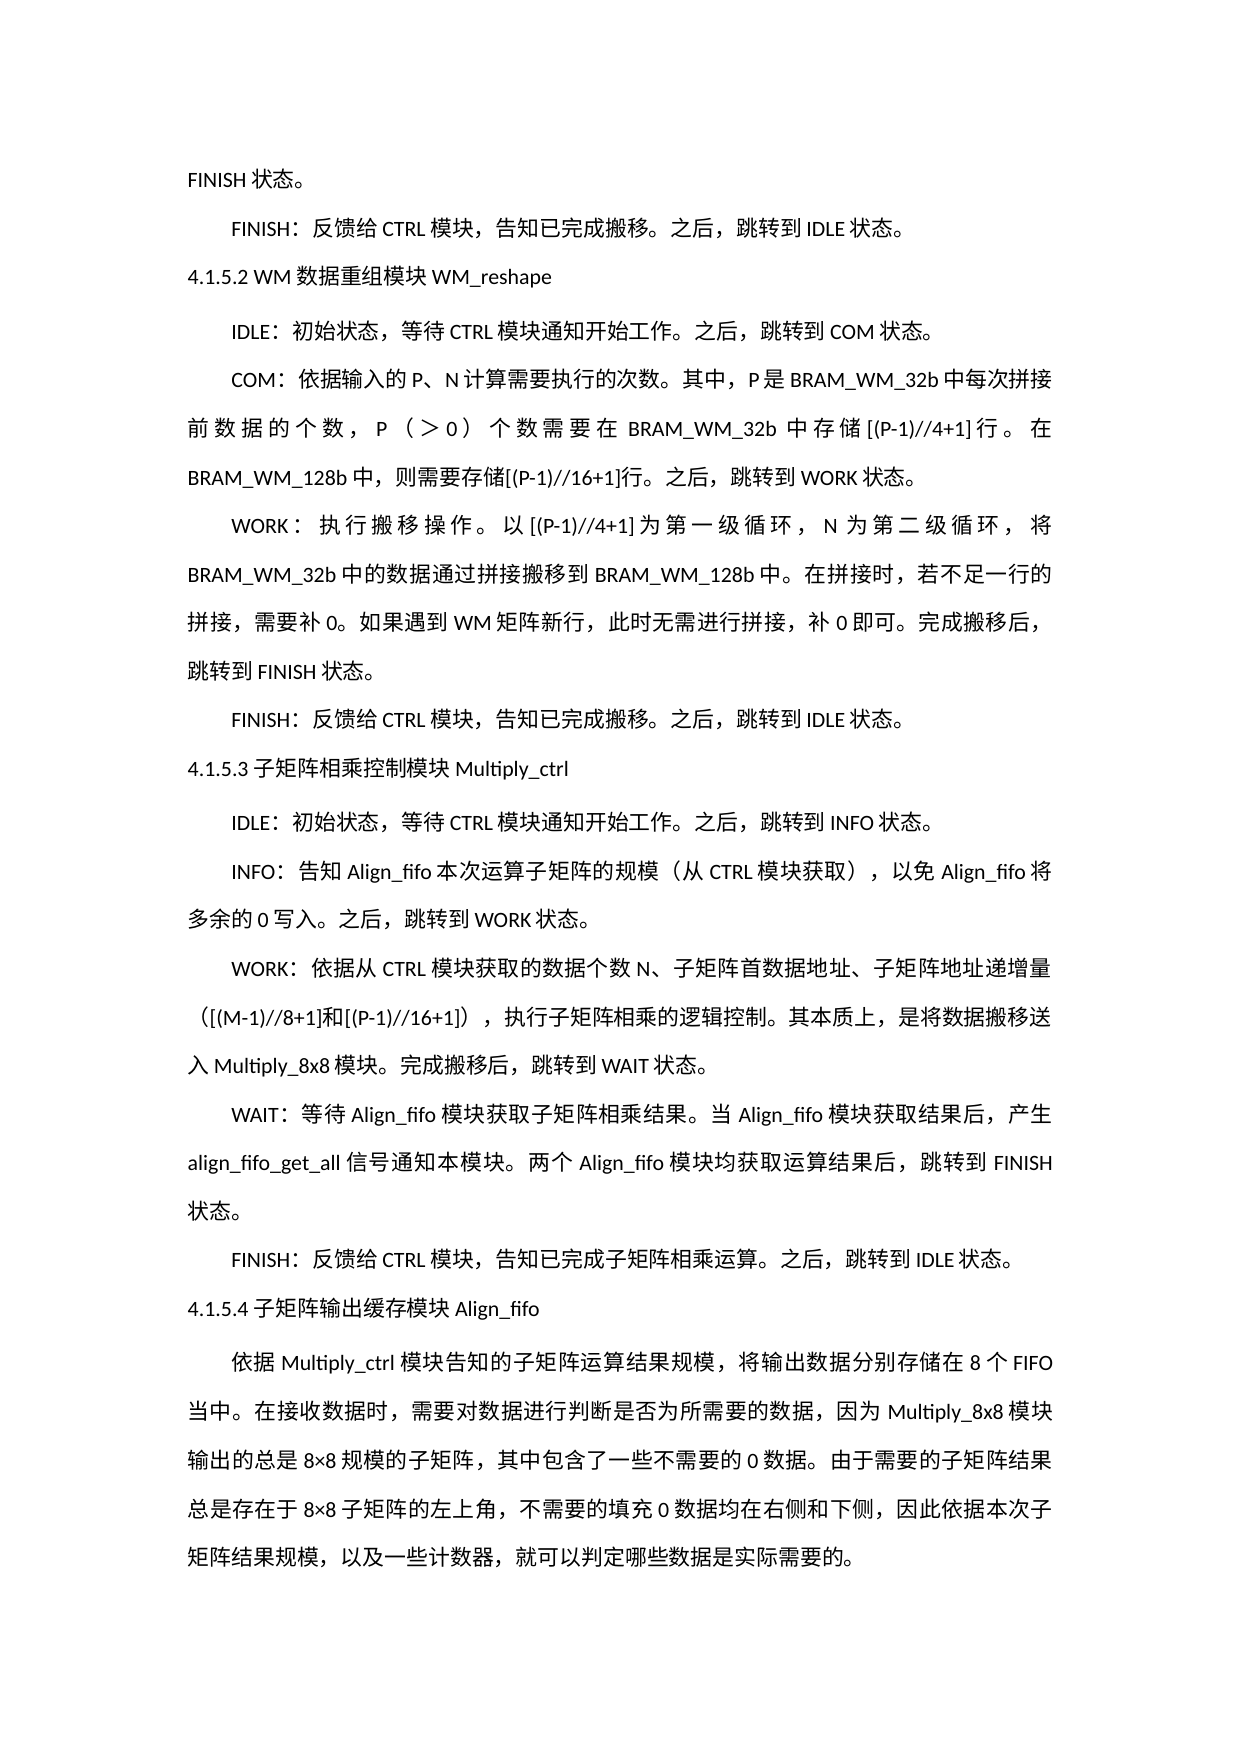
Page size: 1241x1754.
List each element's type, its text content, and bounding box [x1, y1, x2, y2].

text WORK：依据从CTRL模块获取的数据个数N、子矩阵首数据地址、子矩阵地址递增量（[(M-1)//8+1]和[(P-1)//16+1]），执行子矩阵相乘的逻辑控制。其本质上，是将数据搬移送入Multiply_8x8模块。完成搬移后，跳转到WAIT状态。 [187, 950, 1053, 1080]
text FINISH：反馈给CTRL模块，告知已完成搬移。之后，跳转到IDLE状态。 [187, 702, 1053, 734]
text COM：依据输入的P、N计算需要执行的次数。其中，P是BRAM_WM_32b中每次拼接前数据的个数，P（＞0）个数需要在BRAM_WM_32b中存储[(P-1)//4+1]行。在BRAM_WM_128b中，则需要存储[(P-1)//16+1]行。之后，跳转到WORK状态。 [187, 362, 1053, 492]
text IDLE：初始状态，等待CTRL模块通知开始工作。之后，跳转到INFO状态。 [187, 805, 1053, 837]
text 依据Multiply_ctrl模块告知的子矩阵运算结果规模，将输出数据分别存储在8个FIFO当中。在接收数据时，需要对数据进行判断是否为所需要的数据，因为Multiply_8x8模块输出的总是8×8规模的子矩阵，其中包含了一些不需要的0数据。由于需要的子矩阵结果总是存在于8×8子矩阵的左上角，不需要的填充0数据均在右侧和下侧，因此依据本次子矩阵结果规模，以及一些计数器，就可以判定哪些数据是实际需要的。 [187, 1345, 1053, 1572]
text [187, 162, 1053, 194]
text WORK：执行搬移操作。以[(P-1)//4+1]为第一级循环，N为第二级循环，将BRAM_WM_32b中的数据通过拼接搬移到BRAM_WM_128b中。在拼接时，若不足一行的拼接，需要补0。如果遇到WM矩阵新行，此时无需进行拼接，补0即可。完成搬移后，跳转到FINISH状态。 [187, 507, 1053, 686]
text IDLE：初始状态，等待CTRL模块通知开始工作。之后，跳转到COM状态。 [187, 313, 1053, 346]
text FINISH：反馈给CTRL模块，告知已完成搬移。之后，跳转到IDLE状态。 [187, 210, 1053, 243]
text FINISH：反馈给CTRL模块，告知已完成子矩阵相乘运算。之后，跳转到IDLE状态。 [187, 1242, 1053, 1274]
text INFO：告知Align_fifo本次运算子矩阵的规模（从CTRL模块获取），以免Align_fifo将多余的0写入。之后，跳转到WORK状态。 [187, 853, 1053, 934]
text WAIT：等待Align_fifo模块获取子矩阵相乘结果。当Align_fifo模块获取结果后，产生align_fifo_get_all信号通知本模块。两个Align_fifo模块均获取运算结果后，跳转到FINISH状态。 [187, 1096, 1053, 1226]
subtitle 4.1.5.2 WM数据重组模块WM_reshape [187, 259, 1053, 291]
subtitle 4.1.5.4 子矩阵输出缓存模块Align_fifo [187, 1290, 1053, 1323]
subtitle 4.1.5.3 子矩阵相乘控制模块Multiply_ctrl [187, 750, 1053, 783]
